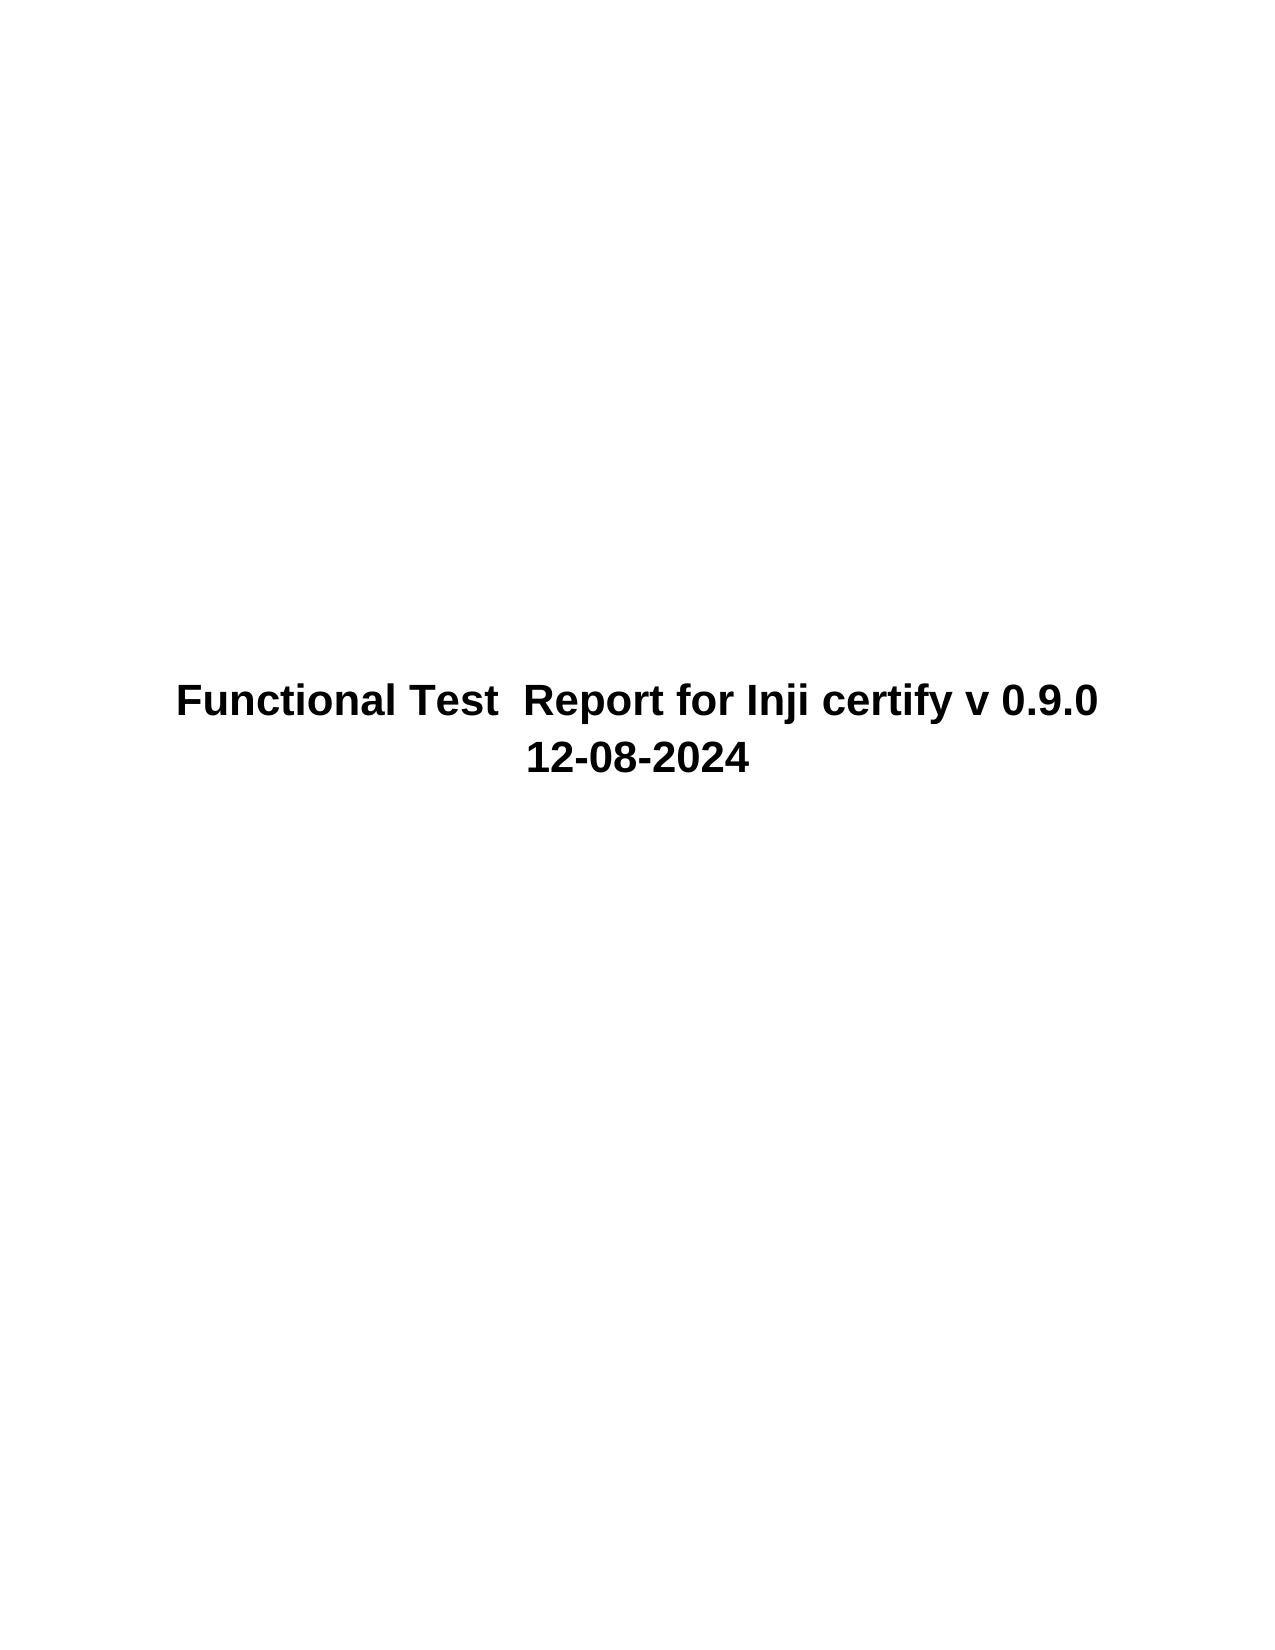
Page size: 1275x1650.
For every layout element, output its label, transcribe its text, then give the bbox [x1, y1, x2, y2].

text Functional Test Report for Inji certify v 0.9.0 [150, 674, 1125, 724]
text 12-08-2024 [150, 732, 1125, 782]
